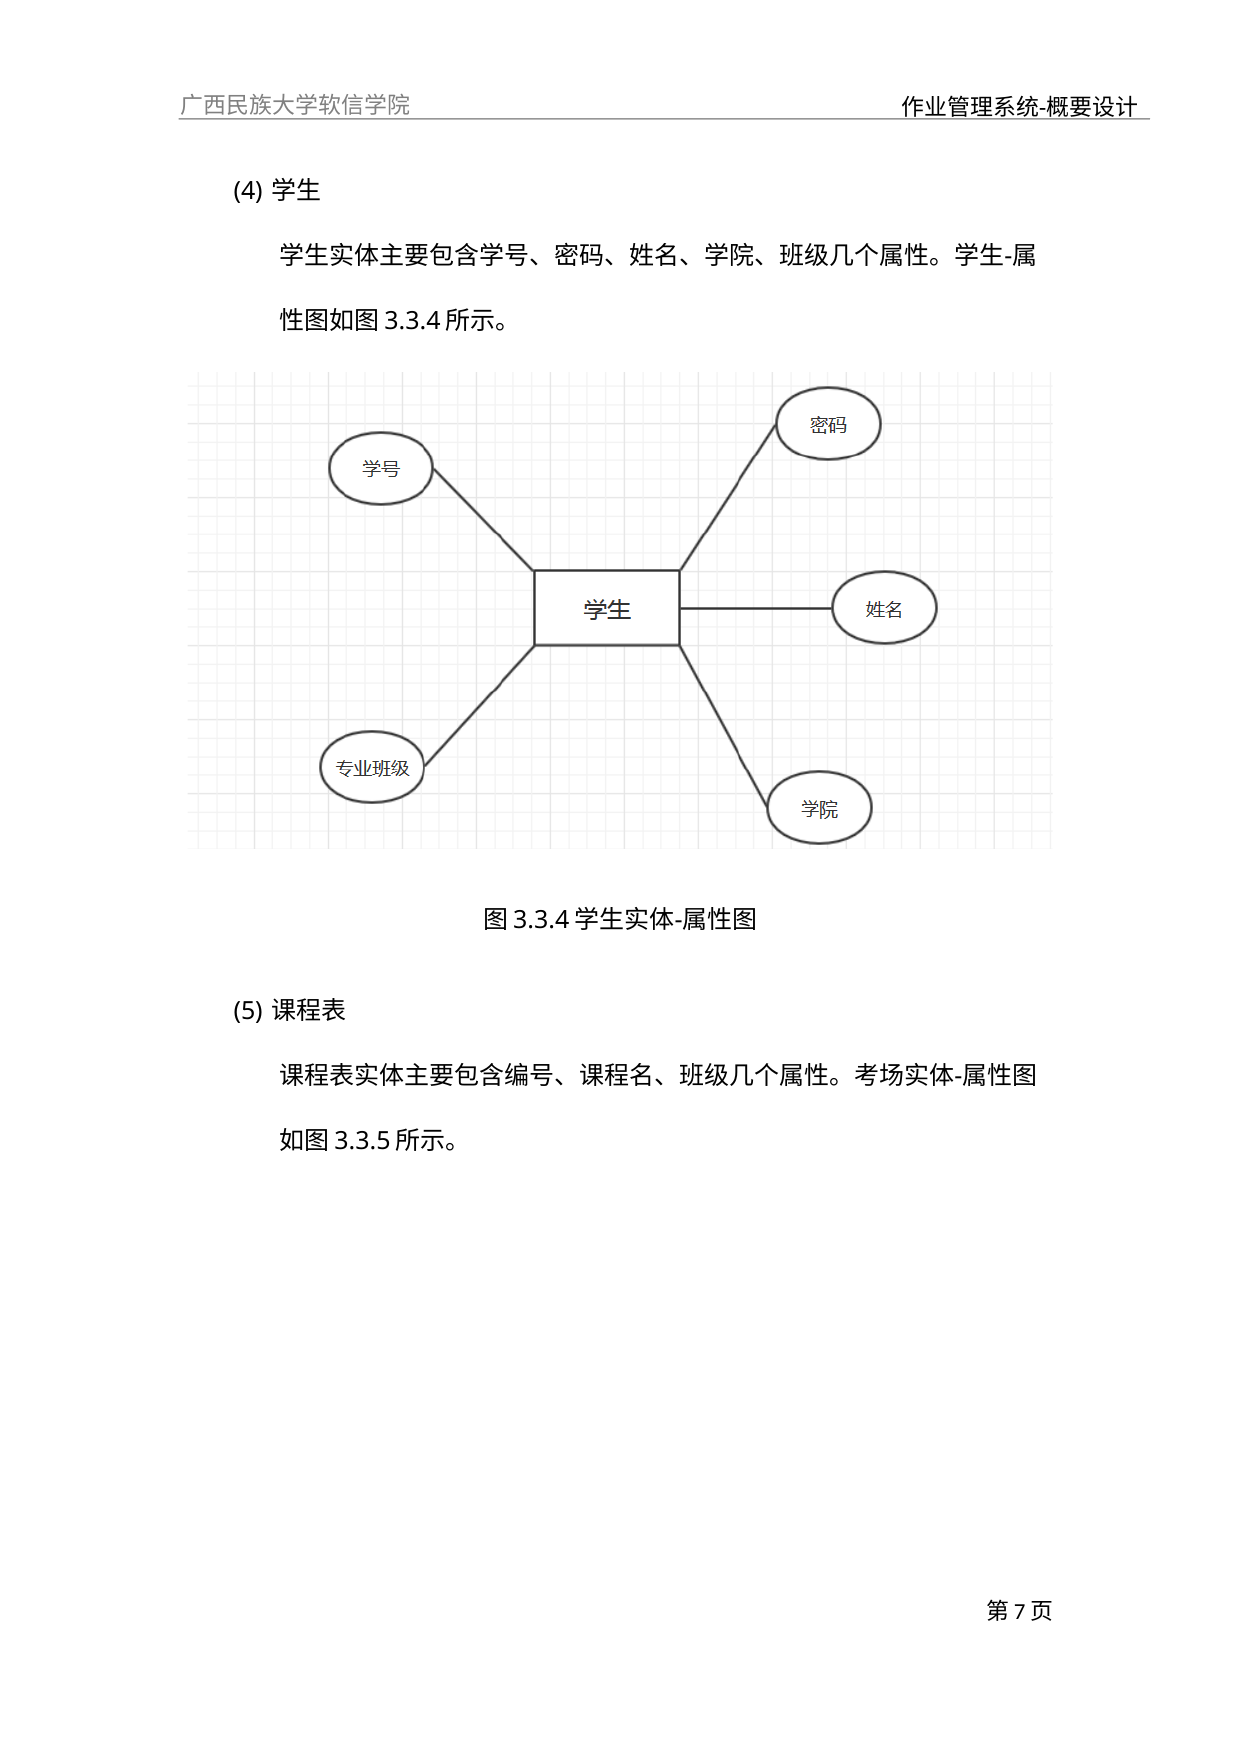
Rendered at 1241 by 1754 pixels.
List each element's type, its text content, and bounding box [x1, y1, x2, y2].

text 图3.3.4学生实体-属性图 [187, 885, 1053, 950]
list 课程表 [233, 976, 1053, 1041]
list 学生 [233, 156, 1053, 221]
picture [187, 372, 1053, 849]
list 课程表实体主要包含编号、课程名、班级几个属性。考场实体-属性图如图3.3.5所示。 [279, 1041, 1053, 1171]
list 学生实体主要包含学号、密码、姓名、学院、班级几个属性。学生-属性图如图3.3.4所示。 [279, 221, 1053, 351]
